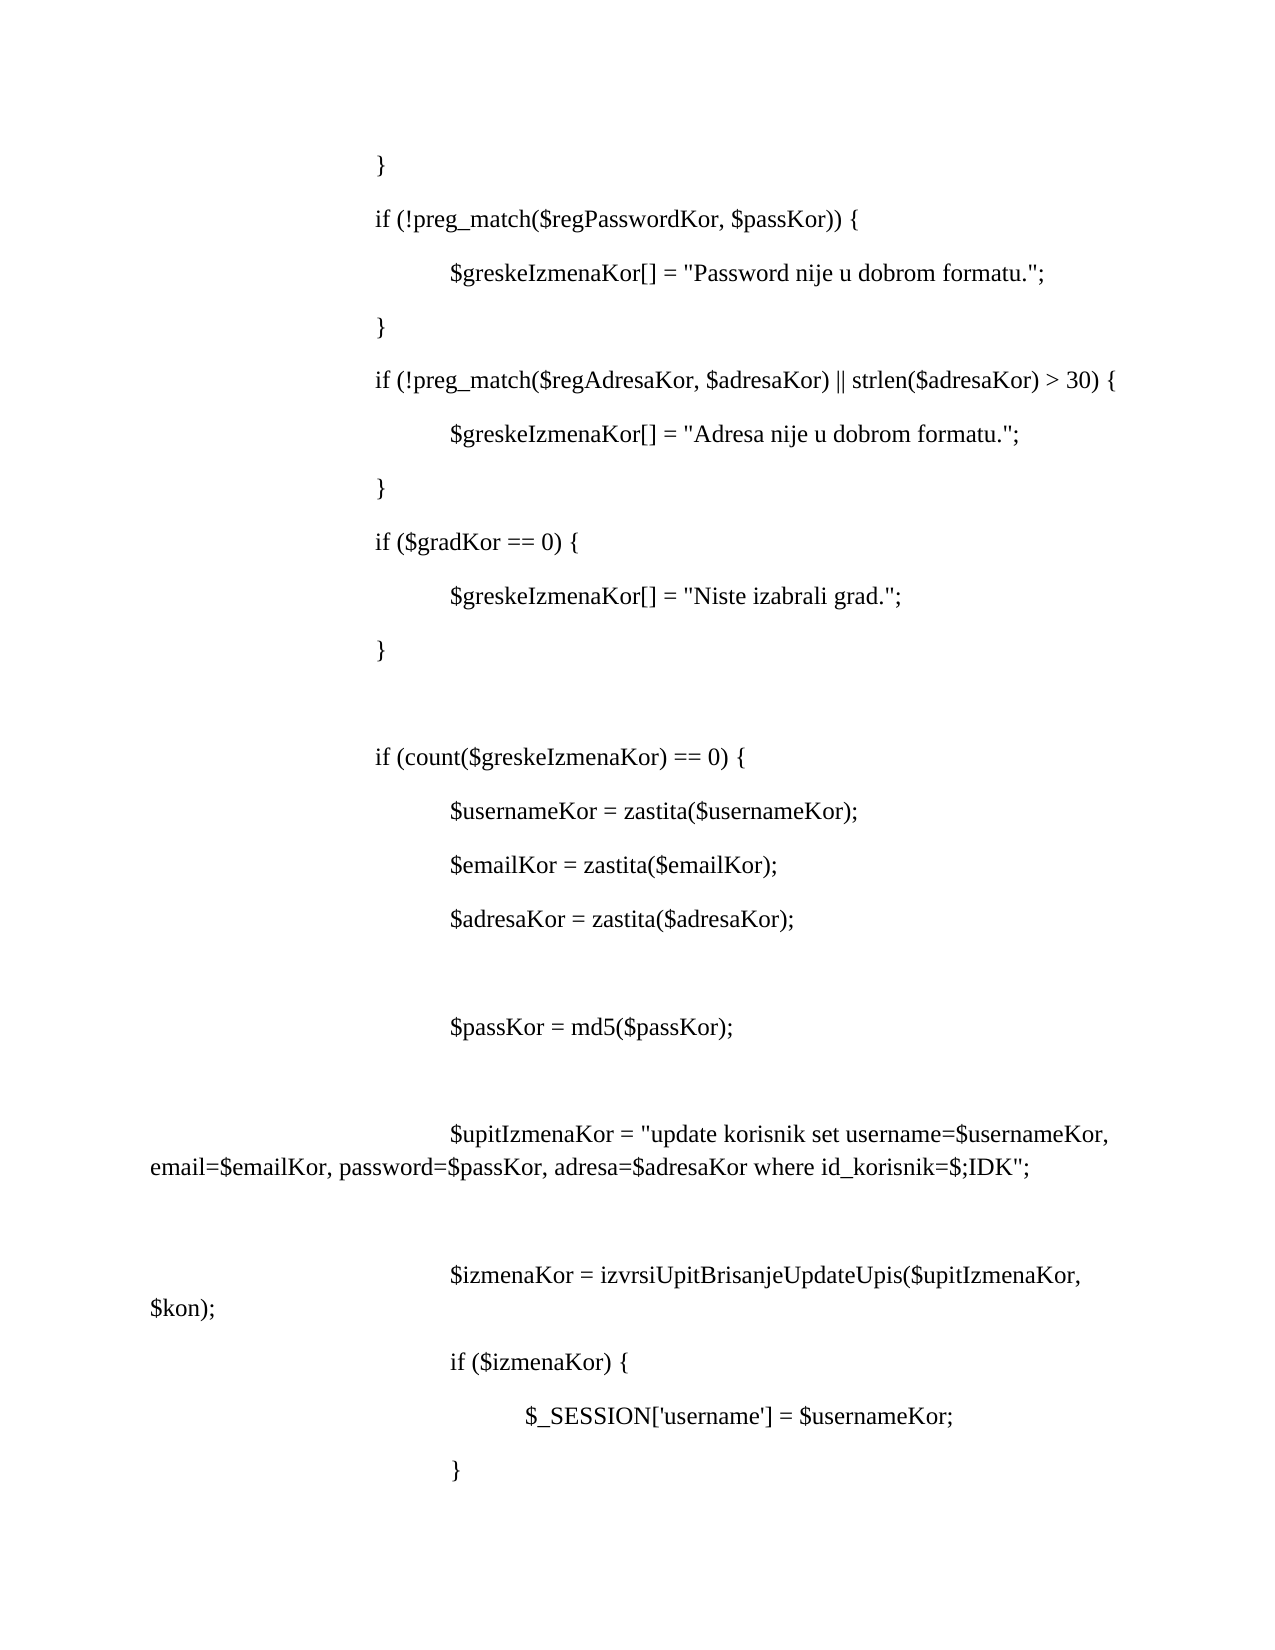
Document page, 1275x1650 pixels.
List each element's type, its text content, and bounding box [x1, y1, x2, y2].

text if ($gradKor == 0) { [150, 527, 1125, 556]
text $izmenaKor = izvrsiUpitBrisanjeUpdateUpis($upitIzmenaKor,$kon); [150, 1260, 1125, 1322]
text if ($izmenaKor) { [150, 1347, 1125, 1376]
text } [150, 635, 1125, 663]
text $emailKor = zastita($emailKor); [150, 850, 1125, 879]
text $passKor = md5($passKor); [150, 1012, 1125, 1040]
text } [150, 1455, 1125, 1483]
text } [150, 312, 1125, 340]
text if (!preg_match($regPasswordKor, $passKor)) { [150, 204, 1125, 233]
text if (!preg_match($regAdresaKor, $adresaKor) || strlen($adresaKor) > 30) { [150, 365, 1125, 394]
text if (count($greskeIzmenaKor) == 0) { [150, 742, 1125, 771]
text $greskeIzmenaKor[] = "Adresa nije u dobrom formatu."; [150, 419, 1125, 448]
text $usernameKor = zastita($usernameKor); [150, 796, 1125, 825]
text } [150, 150, 1125, 179]
text $upitIzmenaKor = "update korisnik set username=$usernameKor, email=$emailKor, password=$passKor, adresa=$adresaKor where id_korisnik=$;IDK"; [150, 1119, 1125, 1181]
text $_SESSION['username'] = $usernameKor; [150, 1401, 1125, 1429]
text $greskeIzmenaKor[] = "Password nije u dobrom formatu."; [150, 258, 1125, 286]
text } [150, 473, 1125, 502]
text $greskeIzmenaKor[] = "Niste izabrali grad."; [150, 581, 1125, 609]
text $adresaKor = zastita($adresaKor); [150, 904, 1125, 933]
